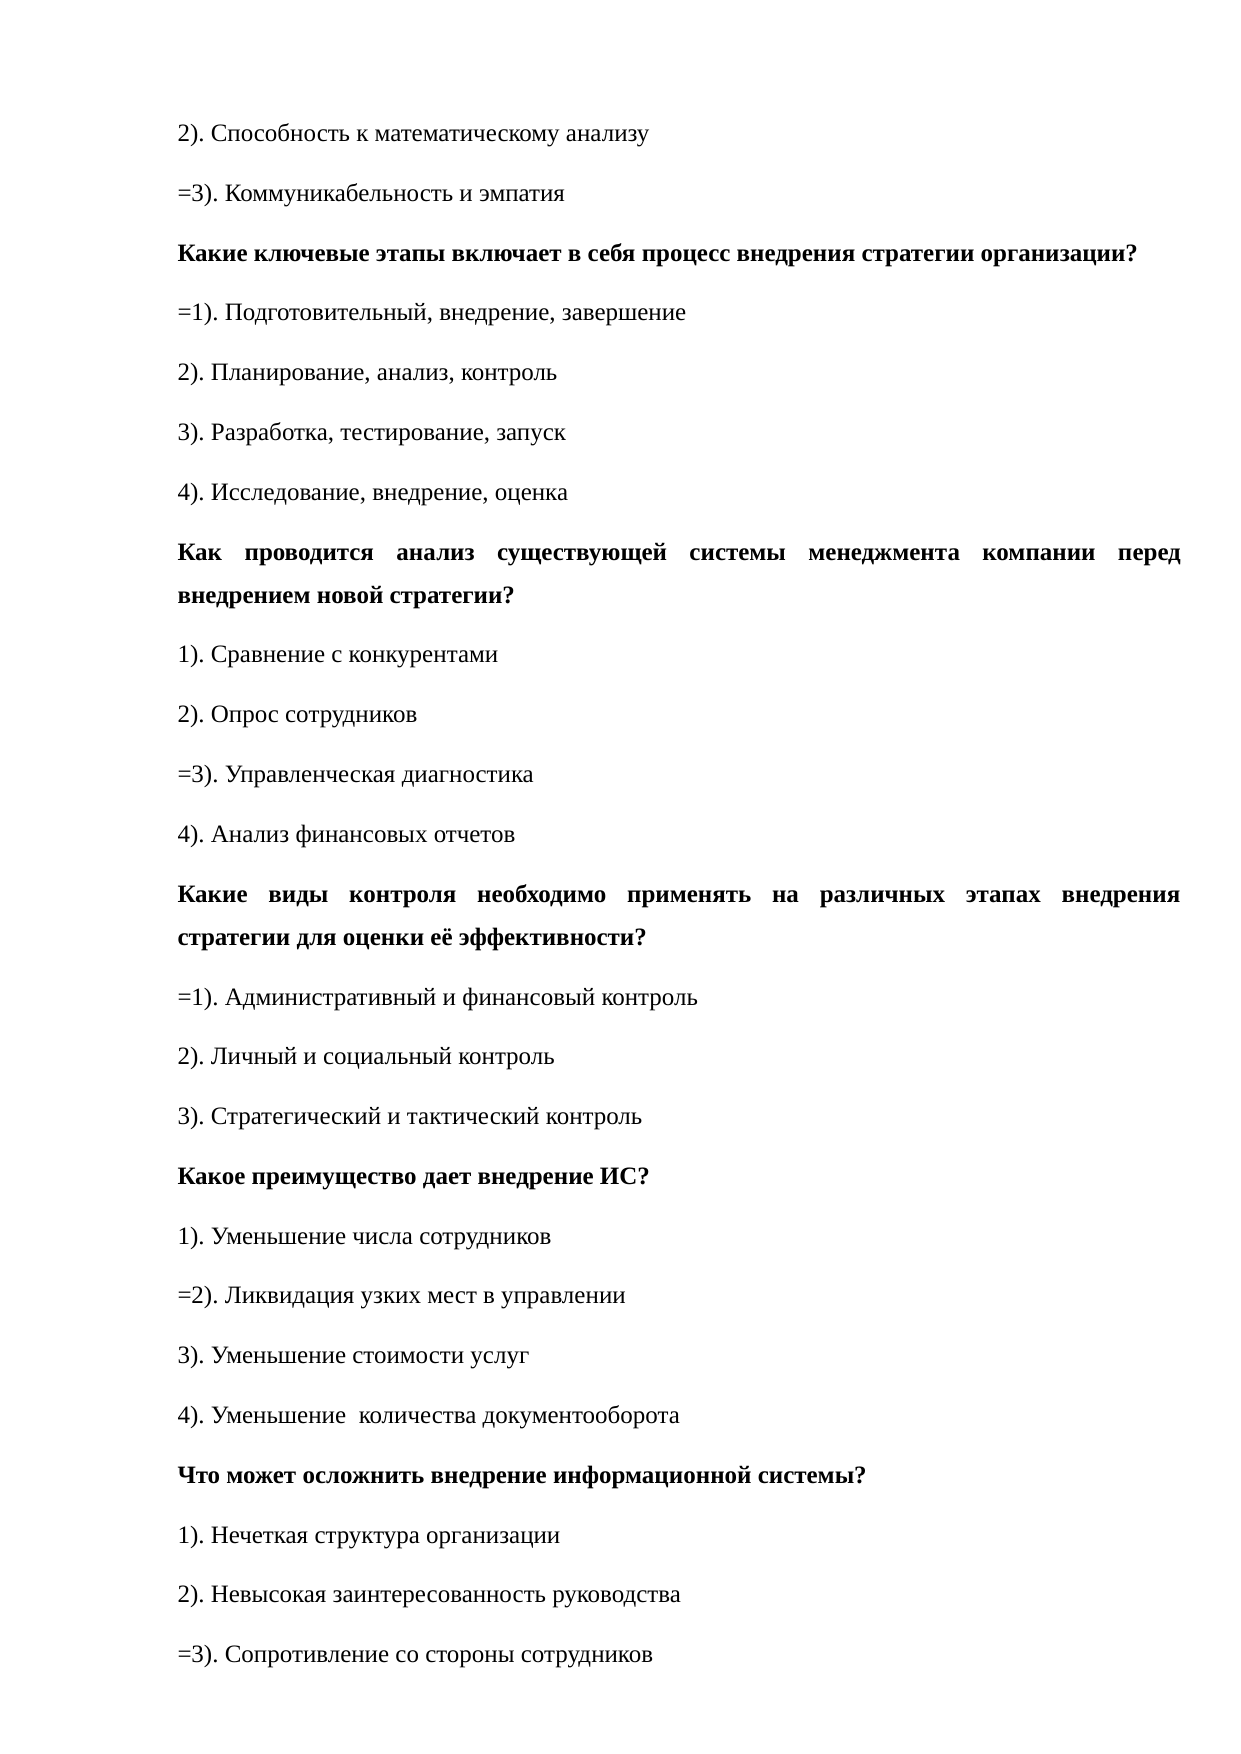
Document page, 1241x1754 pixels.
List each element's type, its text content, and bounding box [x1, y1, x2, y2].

text 2). Опрос сотрудников [177, 699, 1181, 728]
text 1). Нечеткая структура организации [177, 1520, 1181, 1548]
text 2). Невысокая заинтересованность руководства [177, 1579, 1181, 1608]
text 4). Уменьшение количества документооборота [177, 1400, 1181, 1429]
text 1). Уменьшение числа сотрудников [177, 1221, 1181, 1249]
text =1). Административный и финансовый контроль [177, 982, 1181, 1010]
text 4). Исследование, внедрение, оценка [177, 477, 1181, 506]
text 3). Уменьшение стоимости услуг [177, 1340, 1181, 1369]
text =2). Ликвидация узких мест в управлении [177, 1281, 1181, 1309]
text Что может осложнить внедрение информационной системы? [177, 1460, 1181, 1489]
text 4). Анализ финансовых отчетов [177, 819, 1181, 848]
text 2). Личный и социальный контроль [177, 1041, 1181, 1070]
text =3). Сопротивление со стороны сотрудников [177, 1639, 1181, 1668]
text 2). Способность к математическому анализу [177, 118, 1181, 147]
text =3). Управленческая диагностика [177, 759, 1181, 788]
text Какие виды контроля необходимо применять на различных этапах внедрения стратегии для оценки её эффективности? [177, 879, 1181, 951]
text =1). Подготовительный, внедрение, завершение [177, 297, 1181, 326]
text =3). Коммуникабельность и эмпатия [177, 178, 1181, 207]
text Как проводится анализ существующей системы менеджмента компании перед внедрением новой стратегии? [177, 537, 1181, 608]
text 1). Сравнение с конкурентами [177, 639, 1181, 668]
text 3). Стратегический и тактический контроль [177, 1101, 1181, 1130]
text 3). Разработка, тестирование, запуск [177, 417, 1181, 446]
text 2). Планирование, анализ, контроль [177, 357, 1181, 386]
text Какие ключевые этапы включает в себя процесс внедрения стратегии организации? [177, 238, 1181, 266]
text Какое преимущество дает внедрение ИС? [177, 1161, 1181, 1190]
